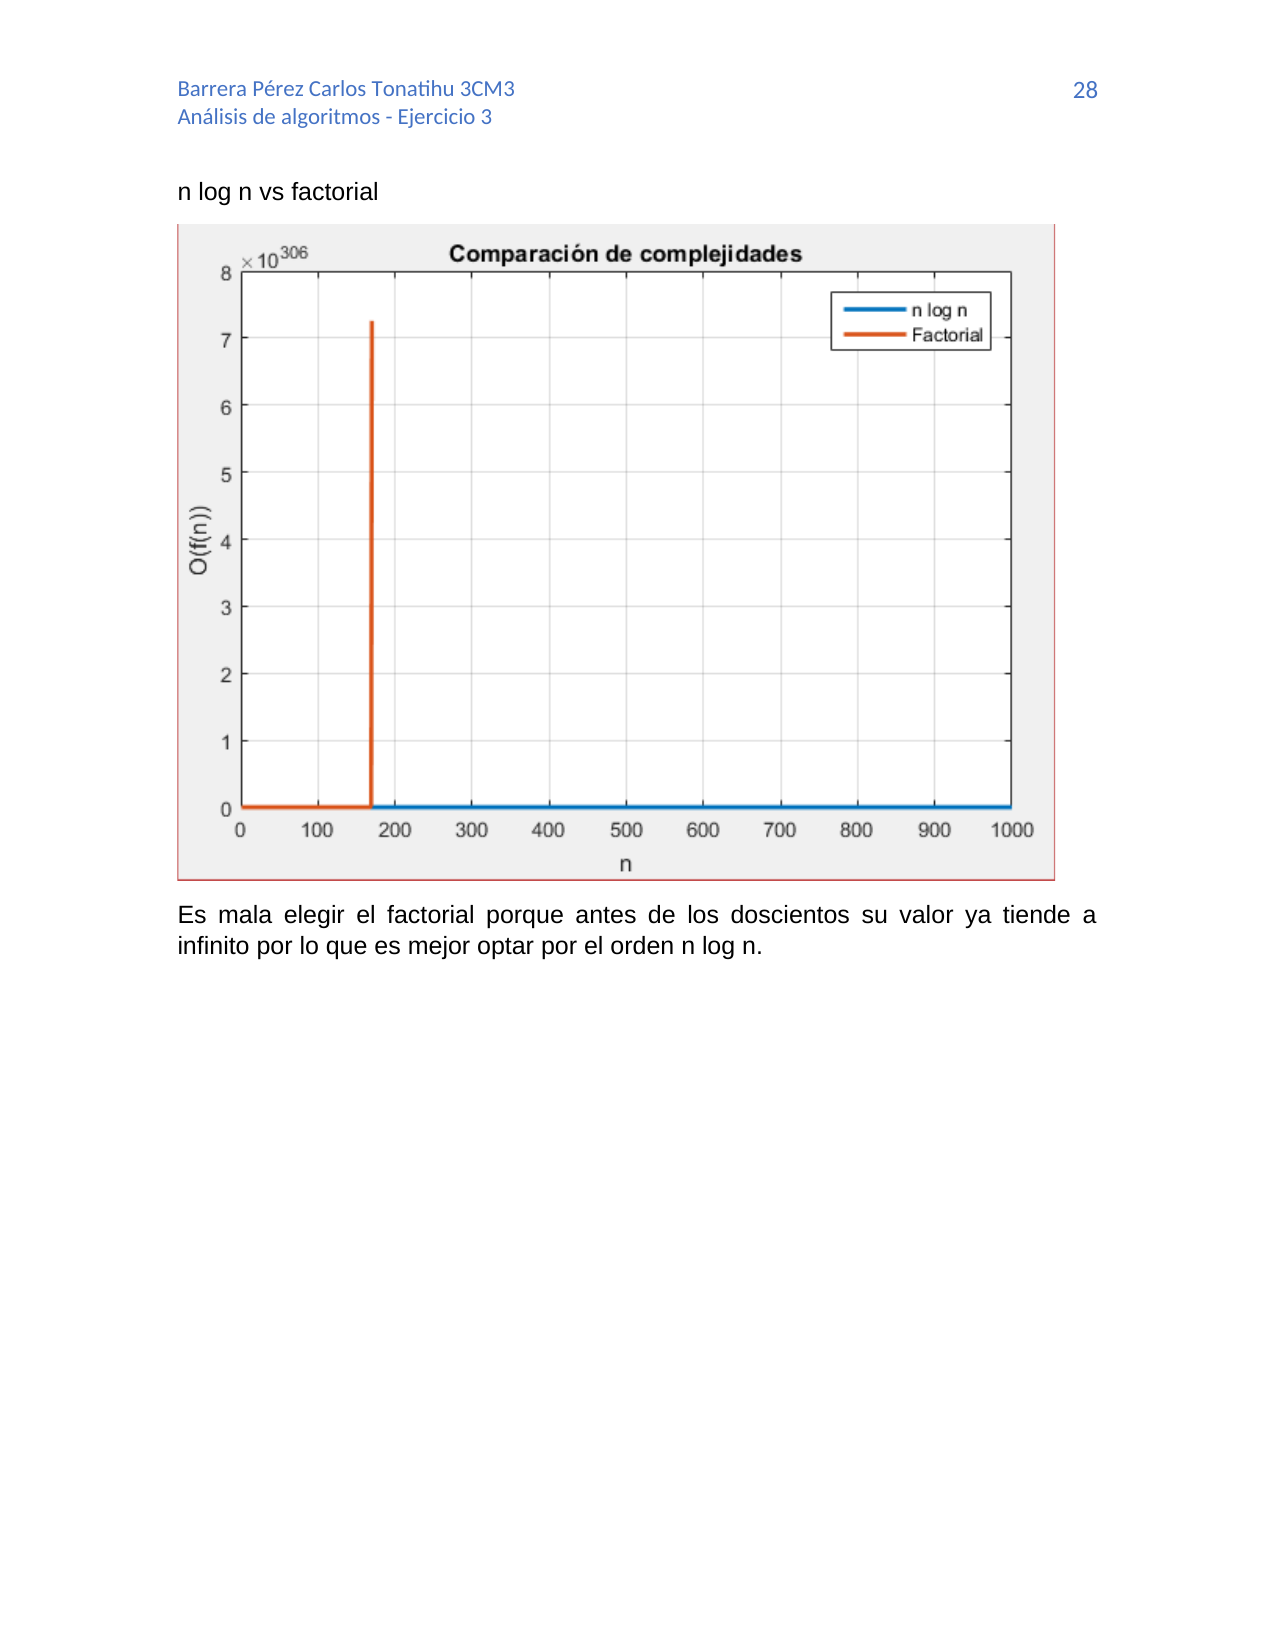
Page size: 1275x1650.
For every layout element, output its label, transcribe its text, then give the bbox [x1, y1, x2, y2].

text n log n vs factorial [177, 177, 1098, 206]
text Es mala elegir el factorial porque antes de los doscientos su valor ya tiende a infinito por lo que es mejor optar por el orden n log n. [177, 899, 1098, 959]
picture [177, 224, 1056, 881]
